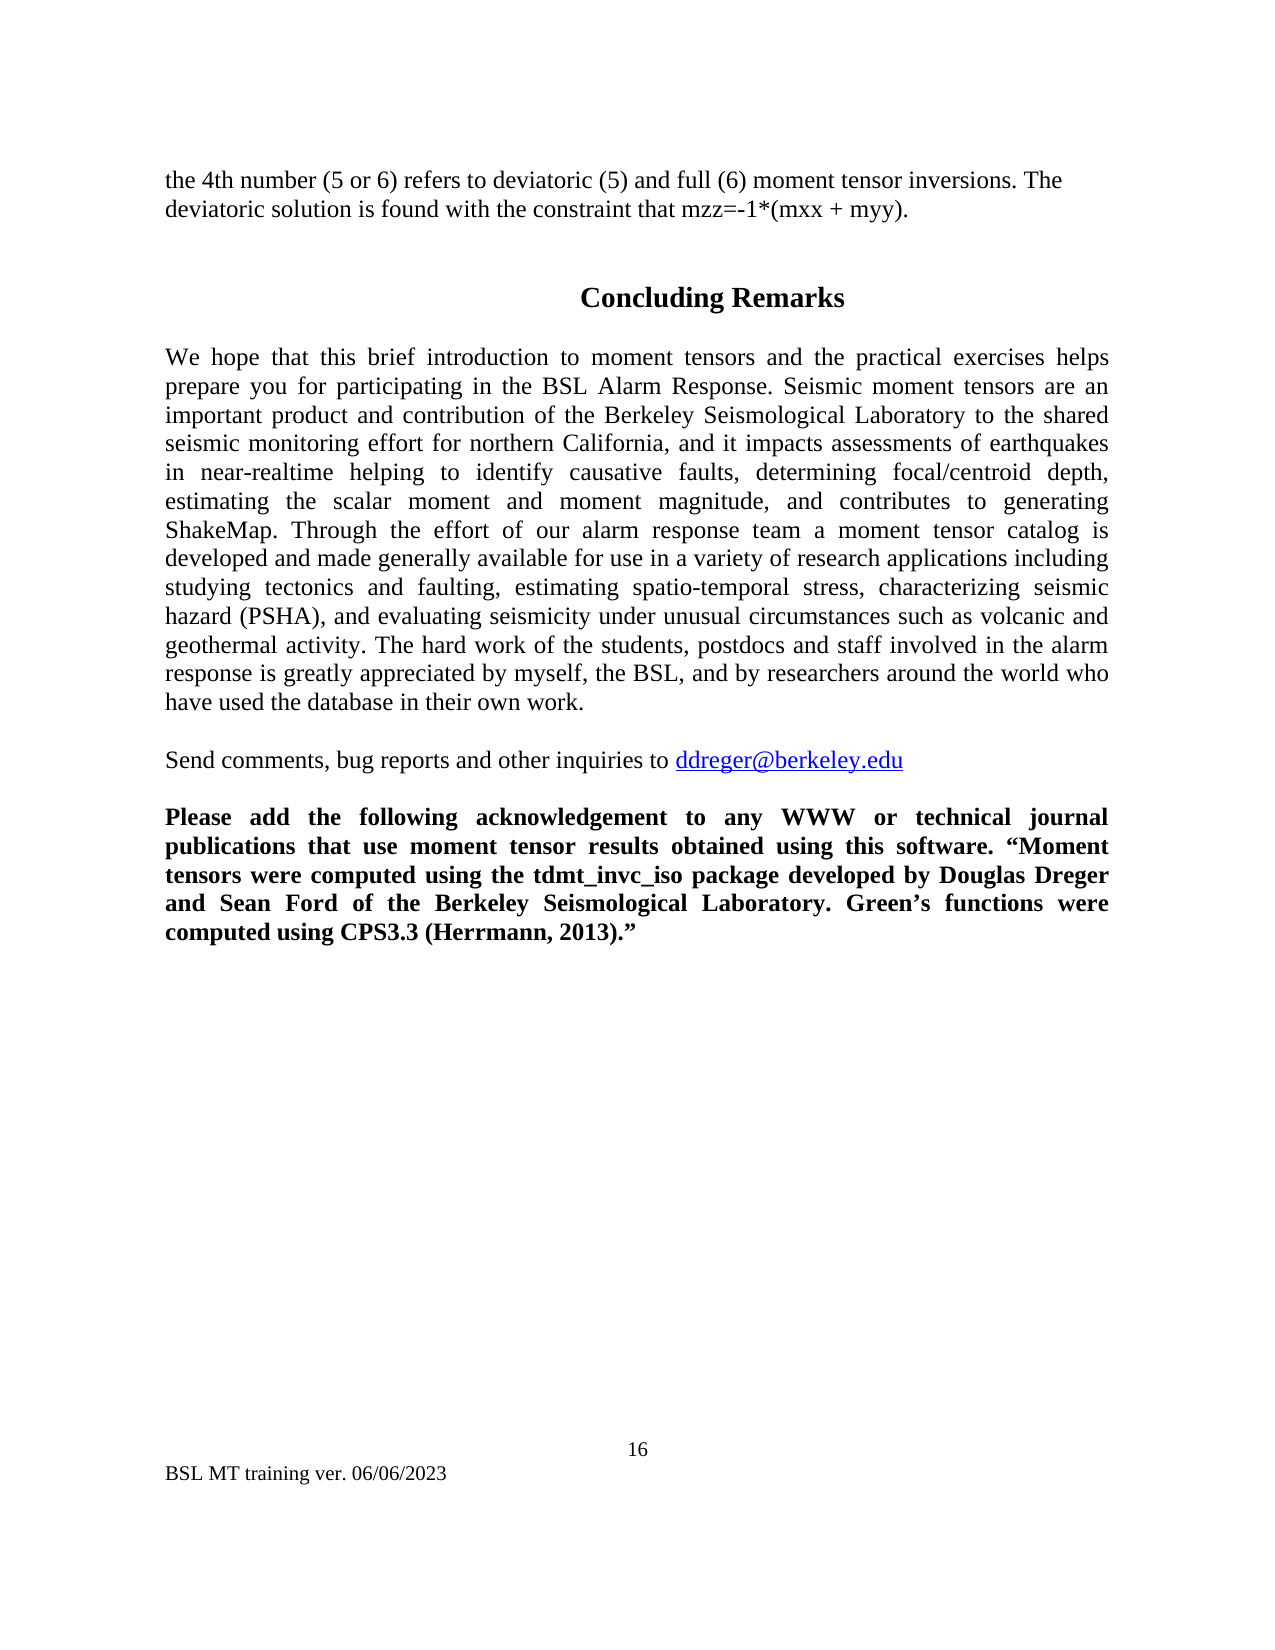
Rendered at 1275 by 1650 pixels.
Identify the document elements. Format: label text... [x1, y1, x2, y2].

text Please add the following acknowledgement to any WWW or technical journal publications that use moment tensor results obtained using this software. “Moment tensors were computed using the tdmt_invc_iso package developed by Douglas Dreger and Sean Ford of the Berkeley Seismological Laboratory. Green’s functions were computed using CPS3.3 (Herrmann, 2013).” [165, 802, 1110, 946]
subtitle Concluding Remarks [240, 280, 1110, 313]
text Send comments, bug reports and other inquiries to ddreger@berkeley.edu [165, 745, 1110, 773]
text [165, 165, 1110, 222]
text We hope that this brief introduction to moment tensors and the practical exercises helps prepare you for participating in the BSL Alarm Response. Seismic moment tensors are an important product and contribution of the Berkeley Seismological Laboratory to the shared seismic monitoring effort for northern California, and it impacts assessments of earthquakes in near-realtime helping to identify causative faults, determining focal/centroid depth, estimating the scalar moment and moment magnitude, and contributes to generating ShakeMap. Through the effort of our alarm response team a moment tensor catalog is developed and made generally available for use in a variety of research applications including studying tectonics and faulting, estimating spatio-temporal stress, characterizing seismic hazard (PSHA), and evaluating seismicity under unusual circumstances such as volcanic and geothermal activity. The hard work of the students, postdocs and staff involved in the alarm response is greatly appreciated by myself, the BSL, and by researchers around the world who have used the database in their own work. [165, 342, 1110, 716]
